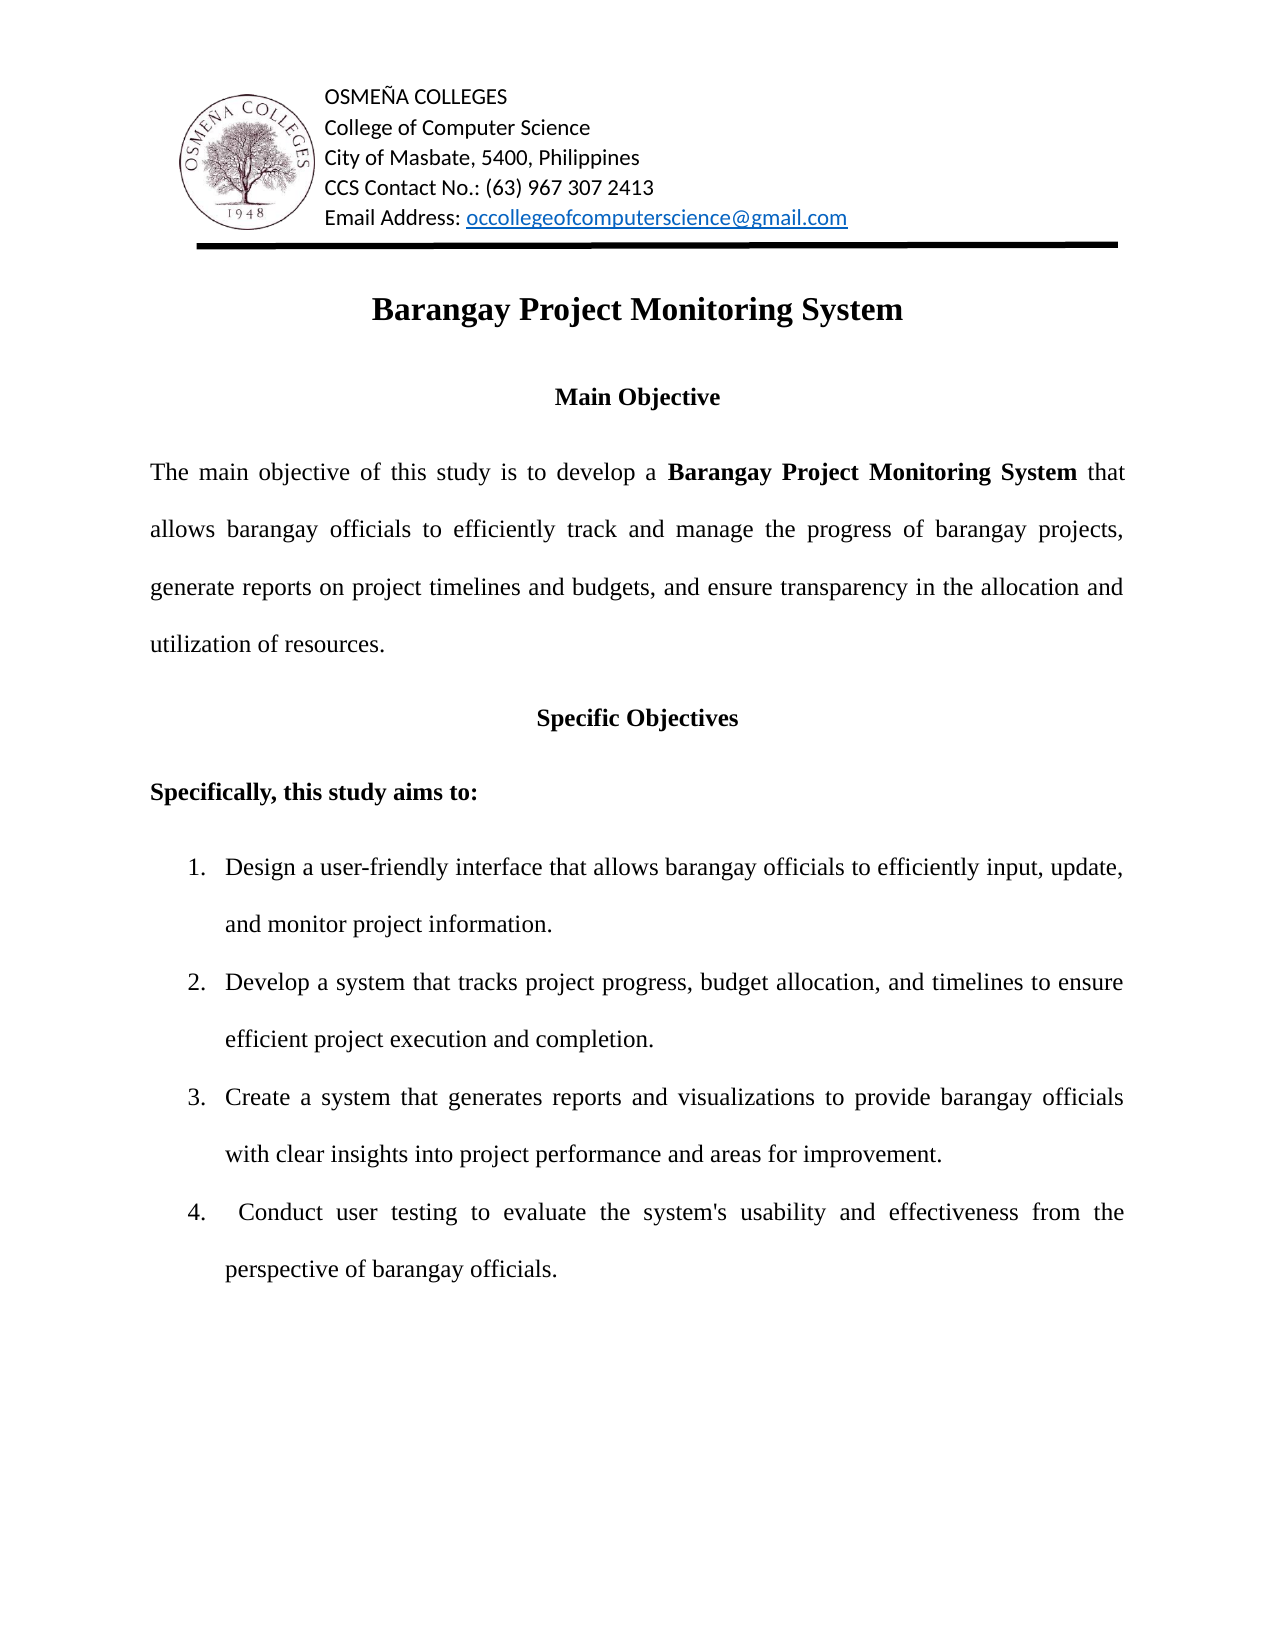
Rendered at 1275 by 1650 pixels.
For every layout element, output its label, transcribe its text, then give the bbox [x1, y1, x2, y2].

text Main Objective [150, 382, 1125, 411]
list Conduct user testing to evaluate the system's usability and effectiveness from the perspective of barangay officials. [187, 1197, 1125, 1283]
list Design a user-friendly interface that allows barangay officials to efficiently input, update, and monitor project information. [187, 852, 1125, 938]
text The main objective of this study is to develop a Barangay Project Monitoring System that allows barangay officials to efficiently track and manage the progress of barangay projects, generate reports on project timelines and budgets, and ensure transparency in the allocation and utilization of resources. [150, 457, 1125, 658]
list Create a system that generates reports and visualizations to provide barangay officials with clear insights into project performance and areas for improvement. [187, 1082, 1125, 1168]
list Develop a system that tracks project progress, budget allocation, and timelines to ensure efficient project execution and completion. [187, 967, 1125, 1053]
text Specifically, this study aims to: [150, 777, 1125, 806]
text Specific Objectives [150, 703, 1125, 732]
text Barangay Project Monitoring System [150, 289, 1125, 327]
picture [179, 94, 315, 230]
